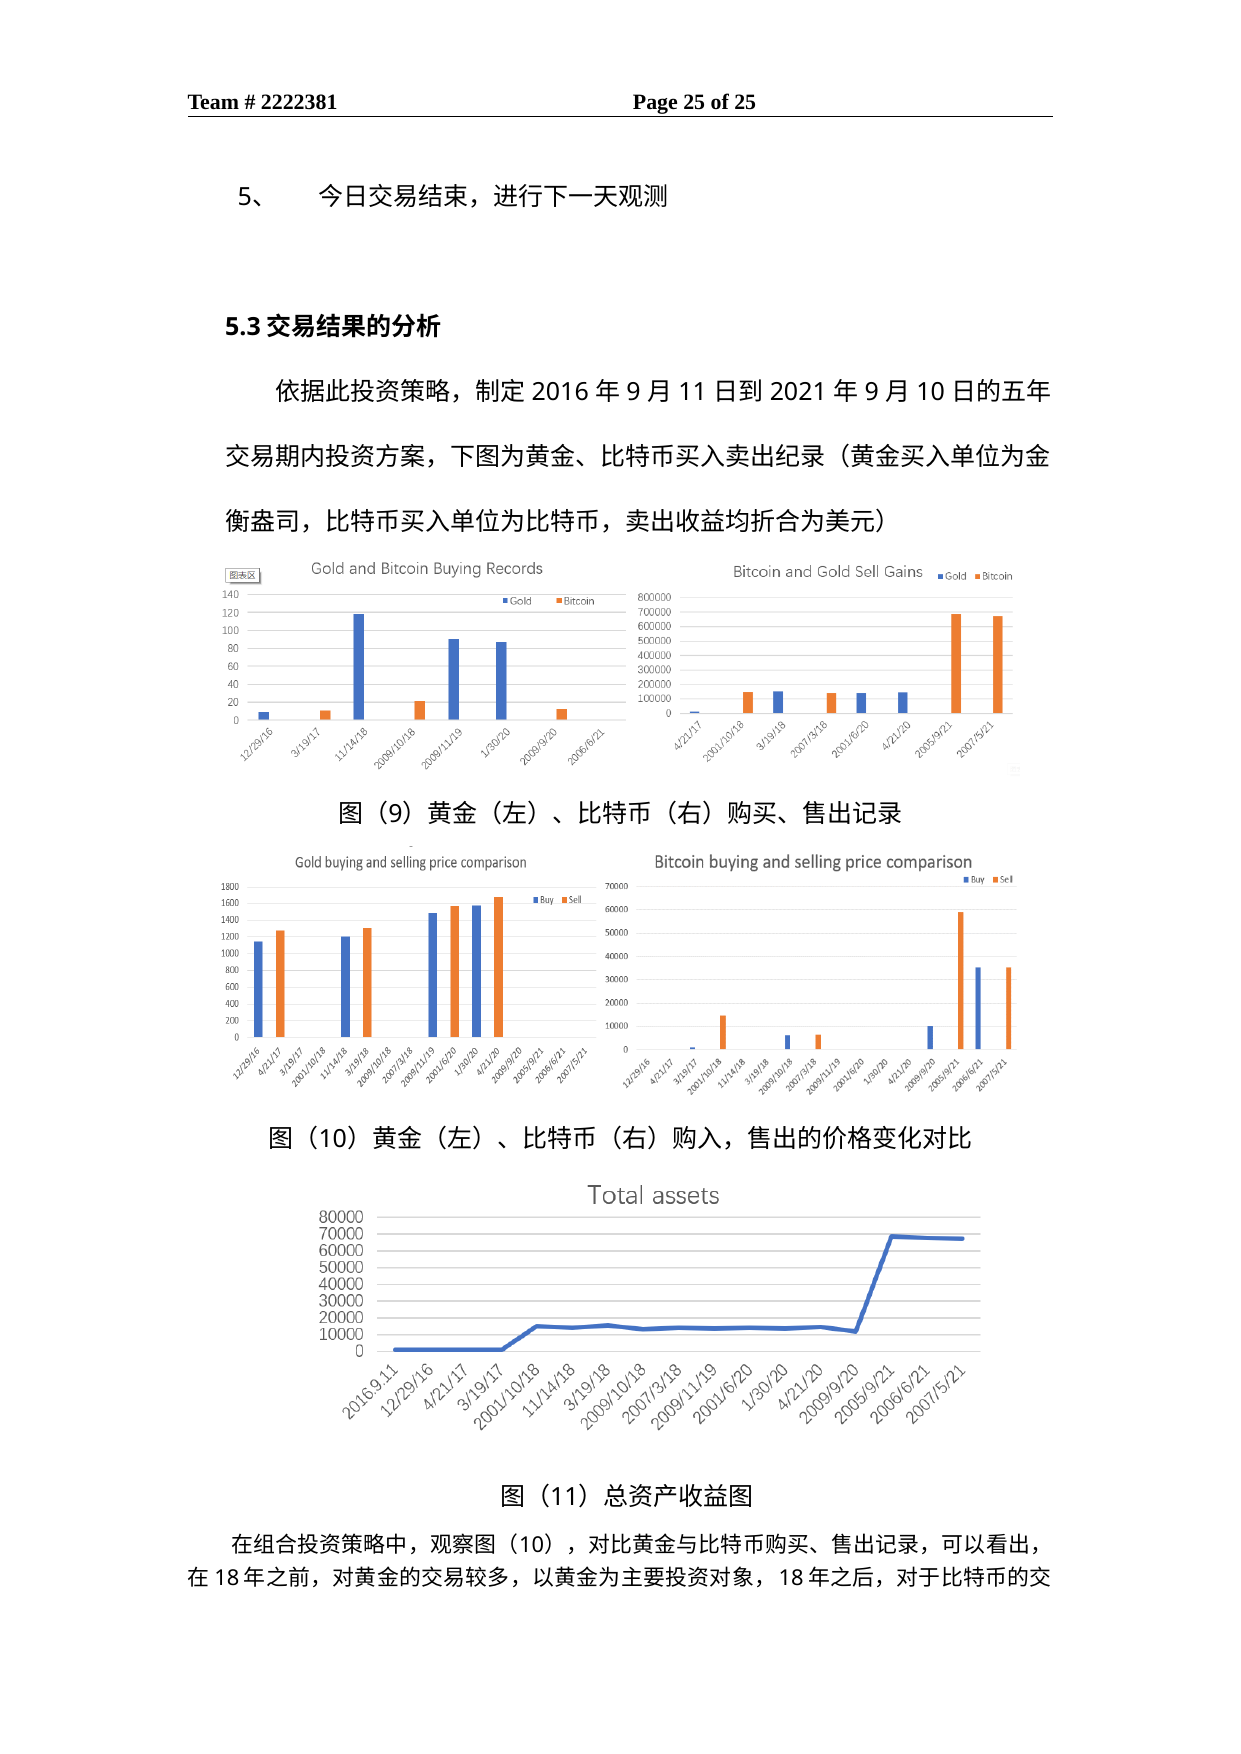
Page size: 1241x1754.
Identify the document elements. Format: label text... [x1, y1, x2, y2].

picture [220, 554, 1020, 777]
text 图（10）黄金（左）、比特币（右）购入，售出的价格变化对比 [187, 1104, 1053, 1169]
text 图（9）黄金（左）、比特币（右）购买、售出记录 [187, 779, 1053, 844]
list 依据此投资策略，制定2016 年 9 月 11 日到 2021 年 9 月 10 日的五年交易期内投资方案，下图为黄金、比特币买入卖出纪录（黄金买入单位为金衡盎司，比特币买入单位为比特币，卖出收益均折合为美元） [225, 357, 1053, 552]
picture [218, 846, 1023, 1103]
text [187, 1527, 1053, 1592]
list 今日交易结束，进行下一天观测 [237, 162, 1053, 227]
list 图（11）总资产收益图 [225, 1462, 1053, 1527]
picture [312, 1169, 993, 1431]
list 5.3交易结果的分析 [225, 292, 1053, 357]
